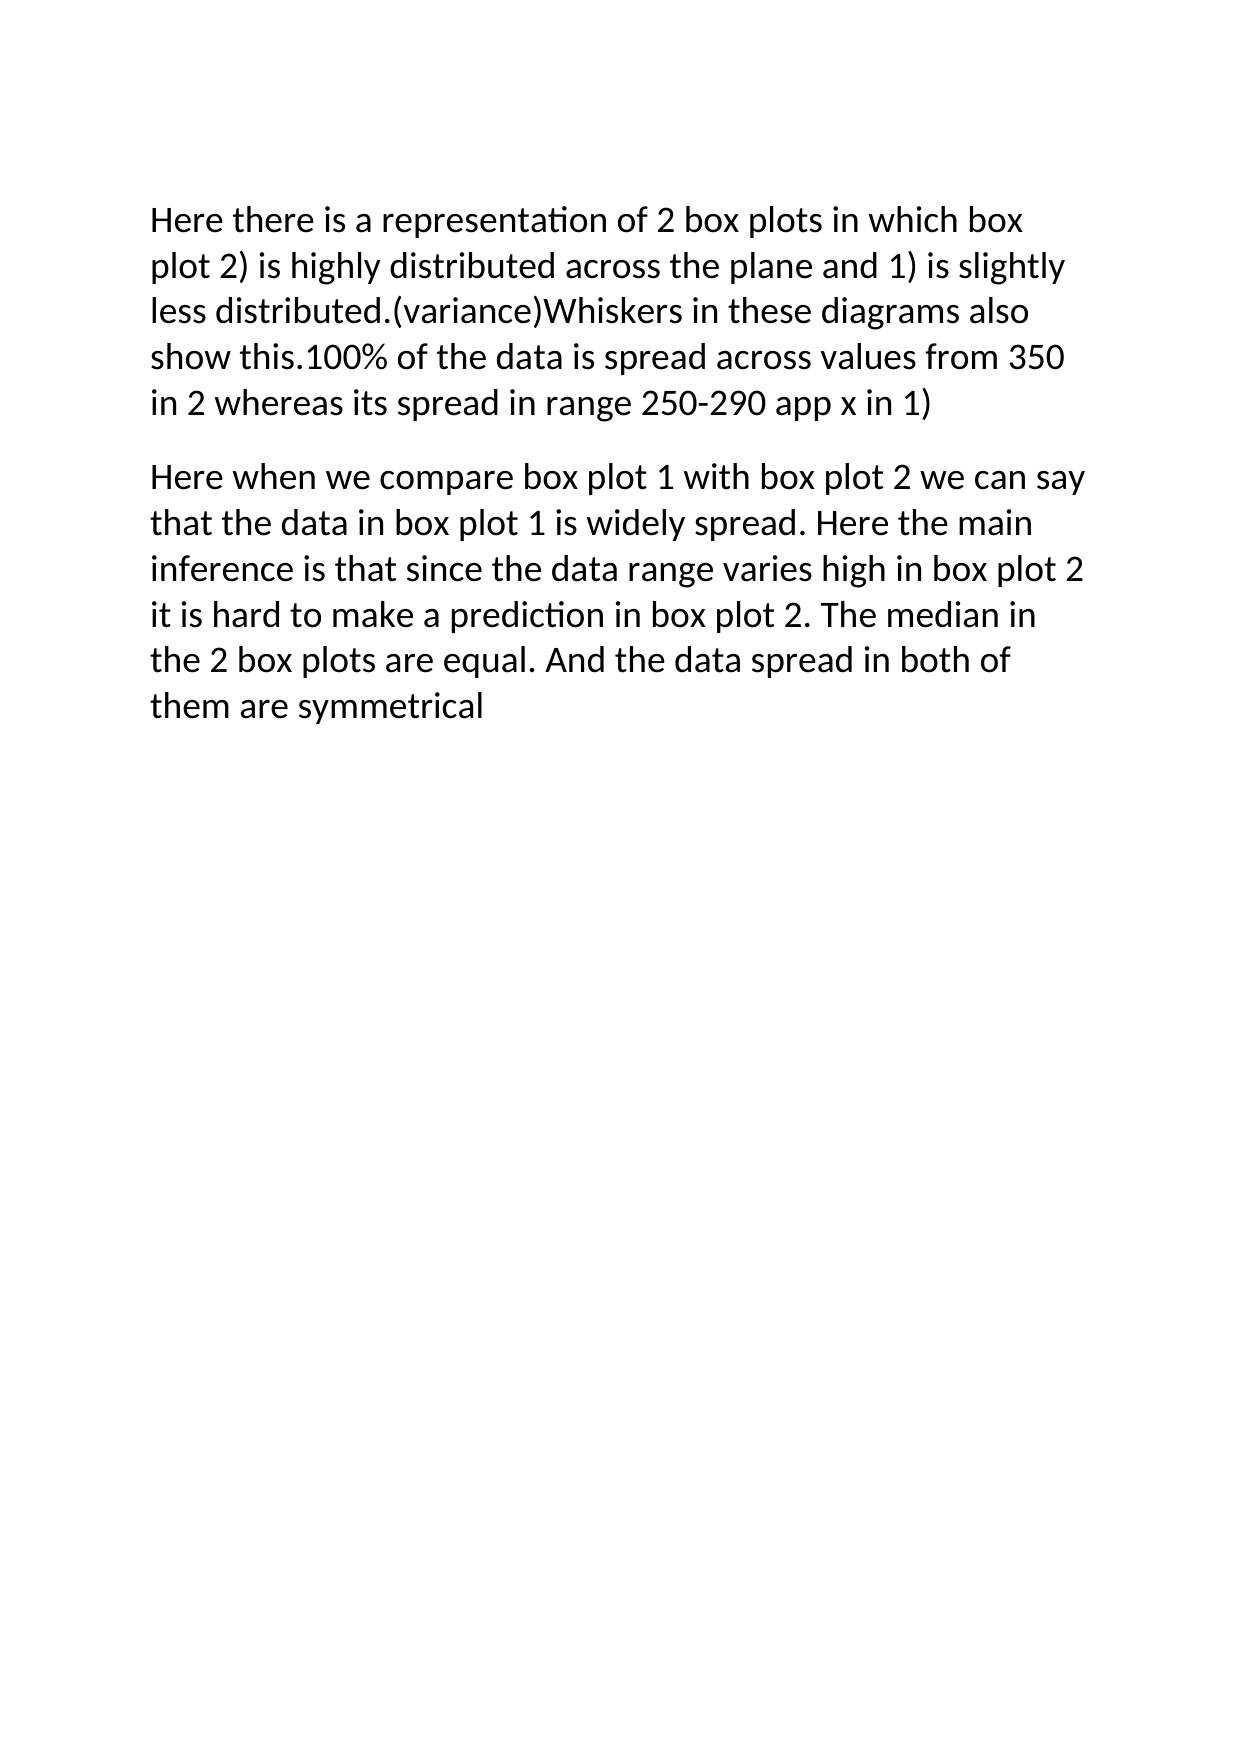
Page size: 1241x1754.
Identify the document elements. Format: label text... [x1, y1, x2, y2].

text Here there is a representation of 2 box plots in which box plot 2) is highly distributed across the plane and 1) is slightly less distributed.(variance)Whiskers in these diagrams also show this.100% of the data is spread across values from 350 in 2 whereas its spread in range 250-290 app x in 1) [150, 196, 1090, 425]
text Here when we compare box plot 1 with box plot 2 we can say that the data in box plot 1 is widely spread. Here the main inference is that since the data range varies high in box plot 2 it is hard to make a prediction in box plot 2. The median in the 2 box plots are equal. And the data spread in both of them are symmetrical [150, 453, 1090, 728]
